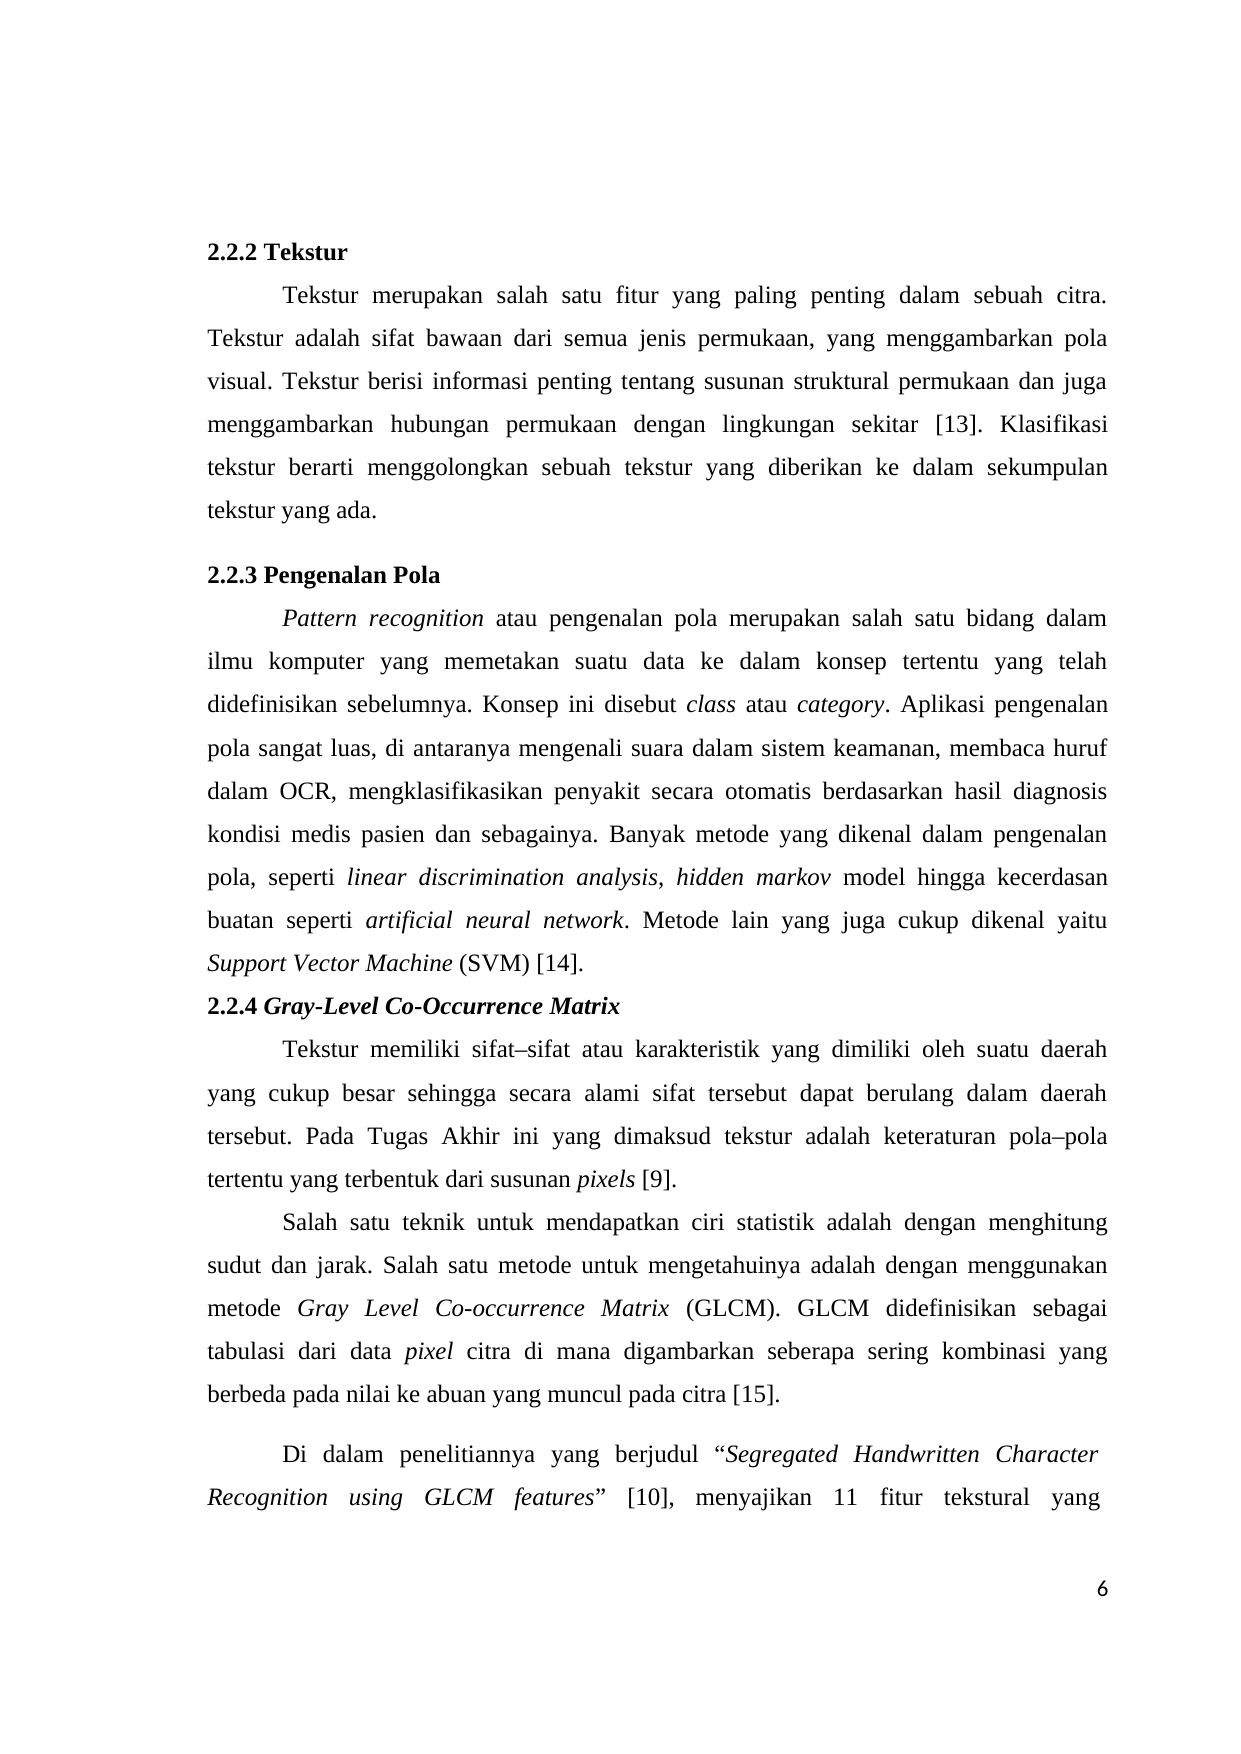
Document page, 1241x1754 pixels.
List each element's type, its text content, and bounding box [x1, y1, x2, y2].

text Tekstur memiliki sifat–sifat atau karakteristik yang dimiliki oleh suatu daerah yang cukup besar sehingga secara alami sifat tersebut dapat berulang dalam daerah tersebut. Pada Tugas Akhir ini yang dimaksud tekstur adalah keteraturan pola–pola tertentu yang terbentuk dari susunan pixels [9]. [207, 1034, 1108, 1193]
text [207, 1439, 1100, 1511]
list Tekstur merupakan salah satu fitur yang paling penting dalam sebuah citra. Tekstur adalah sifat bawaan dari semua jenis permukaan, yang menggambarkan pola visual. Tekstur berisi informasi penting tentang susunan struktural permukaan dan juga menggambarkan hubungan permukaan dengan lingkungan sekitar [13]. Klasifikasi tekstur berarti menggolongkan sebuah tekstur yang diberikan ke dalam sekumpulan tekstur yang ada. [207, 280, 1108, 524]
list Gray-Level Co-Occurrence Matrix [207, 991, 1108, 1020]
list Pattern recognition atau pengenalan pola merupakan salah satu bidang dalam ilmu komputer yang memetakan suatu data ke dalam konsep tertentu yang telah didefinisikan sebelumnya. Konsep ini disebut class atau category. Aplikasi pengenalan pola sangat luas, di antaranya mengenali suara dalam sistem keamanan, membaca huruf dalam OCR, mengklasifikasikan penyakit secara otomatis berdasarkan hasil diagnosis kondisi medis pasien dan sebagainya. Banyak metode yang dikenal dalam pengenalan pola, seperti linear discrimination analysis, hidden markov model hingga kecerdasan buatan seperti artificial neural network. Metode lain yang juga cukup dikenal yaitu Support Vector Machine (SVM) [14]. [207, 603, 1108, 977]
text Salah satu teknik untuk mendapatkan ciri statistik adalah dengan menghitung sudut dan jarak. Salah satu metode untuk mengetahuinya adalah dengan menggunakan metode Gray Level Co-occurrence Matrix (GLCM). GLCM didefinisikan sebagai tabulasi dari data pixel citra di mana digambarkan seberapa sering kombinasi yang berbeda pada nilai ke abuan yang muncul pada citra [15]. [207, 1207, 1108, 1408]
list Tekstur [207, 237, 1108, 266]
list Pengenalan Pola [207, 560, 1108, 589]
